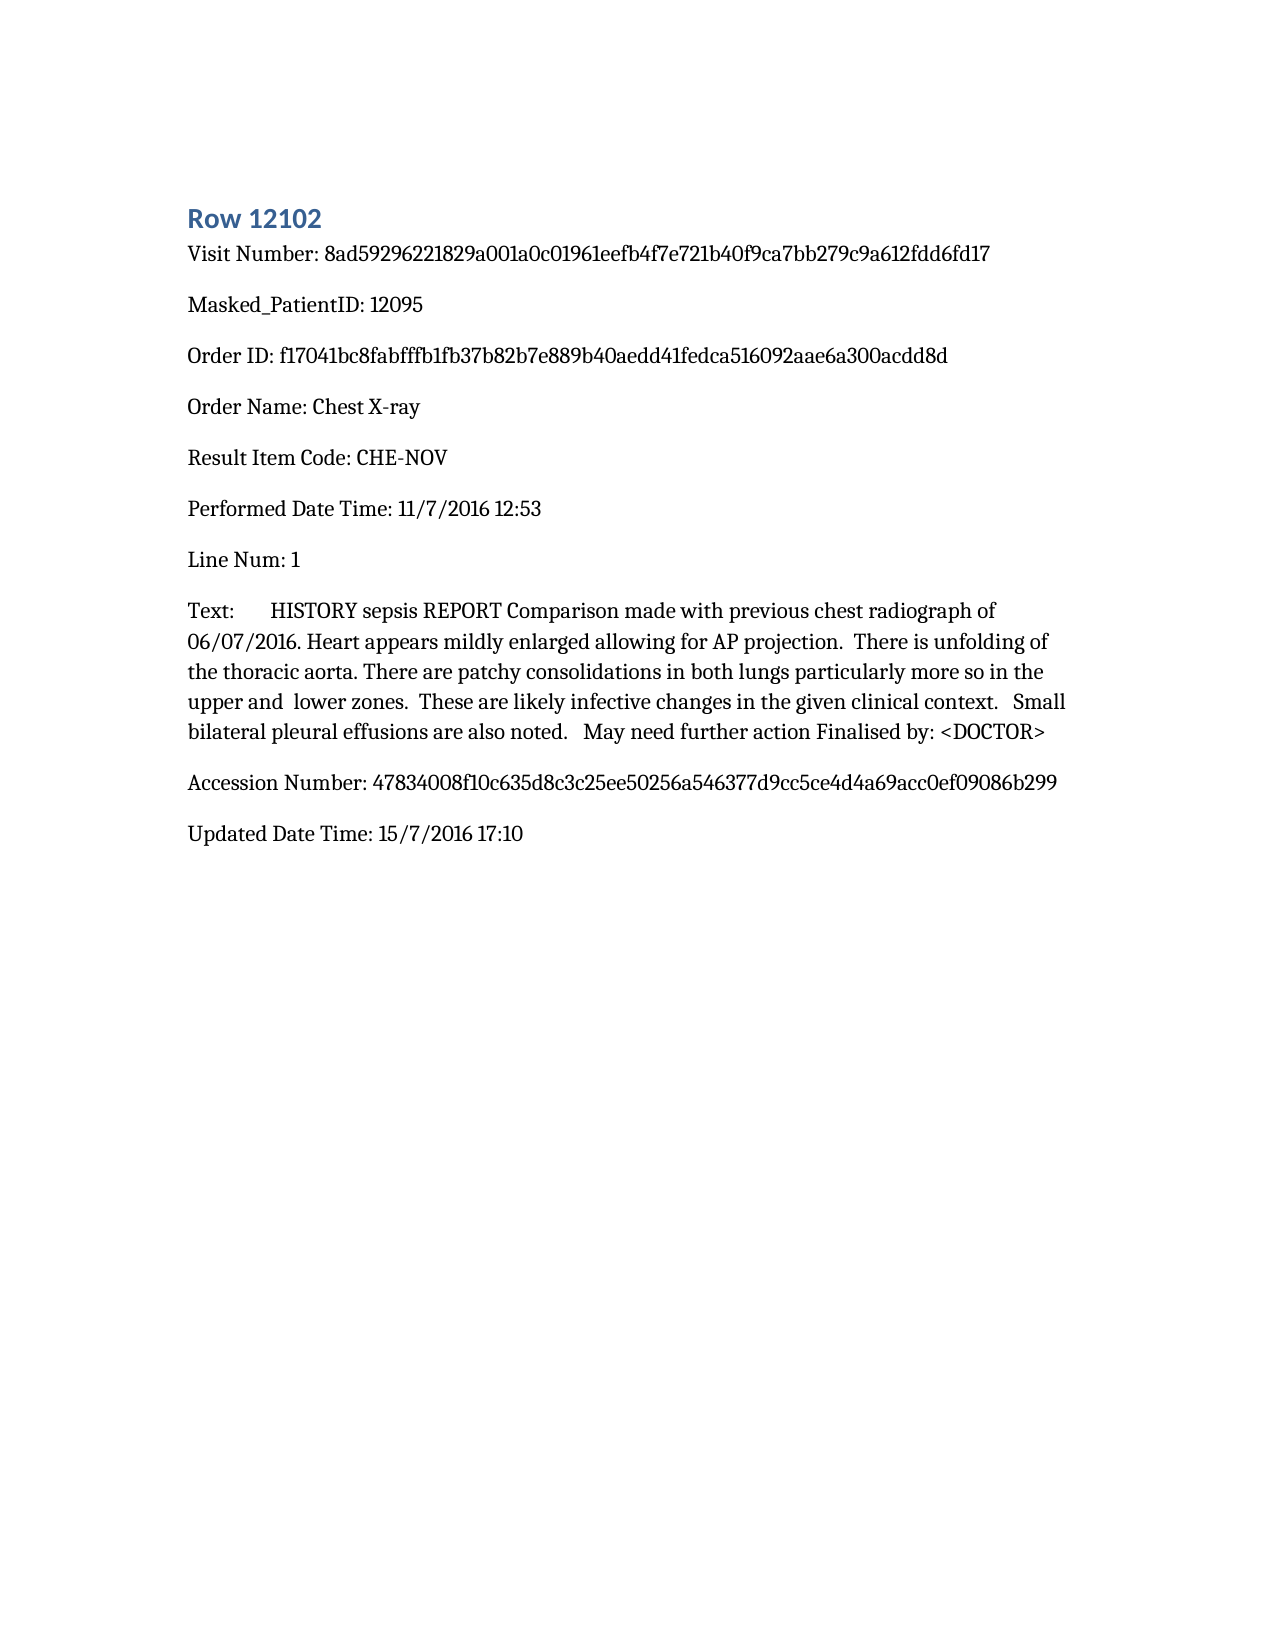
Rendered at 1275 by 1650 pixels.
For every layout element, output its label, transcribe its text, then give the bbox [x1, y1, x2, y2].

text Result Item Code: CHE-NOV [187, 445, 1087, 471]
subtitle Row 12102 [187, 200, 1087, 236]
text Line Num: 1 [187, 547, 1087, 573]
text Order ID: f17041bc8fabfffb1fb37b82b7e889b40aedd41fedca516092aae6a300acdd8d [187, 343, 1087, 369]
text Masked_PatientID: 12095 [187, 292, 1087, 318]
text Visit Number: 8ad59296221829a001a0c01961eefb4f7e721b40f9ca7bb279c9a612fdd6fd17 [187, 241, 1087, 267]
text Text: HISTORY sepsis REPORT Comparison made with previous chest radiograph of 06/07/2016. Heart appears mildly enlarged allowing for AP projection. There is unfolding of the thoracic aorta. There are patchy consolidations in both lungs particularly more so in the upper and lower zones. These are likely infective changes in the given clinical context. Small bilateral pleural effusions are also noted. May need further action Finalised by: <DOCTOR> [187, 598, 1087, 745]
text Accession Number: 47834008f10c635d8c3c25ee50256a546377d9cc5ce4d4a69acc0ef09086b299 [187, 770, 1087, 796]
text Updated Date Time: 15/7/2016 17:10 [187, 821, 1087, 847]
text Order Name: Chest X-ray [187, 394, 1087, 420]
text Performed Date Time: 11/7/2016 12:53 [187, 496, 1087, 522]
